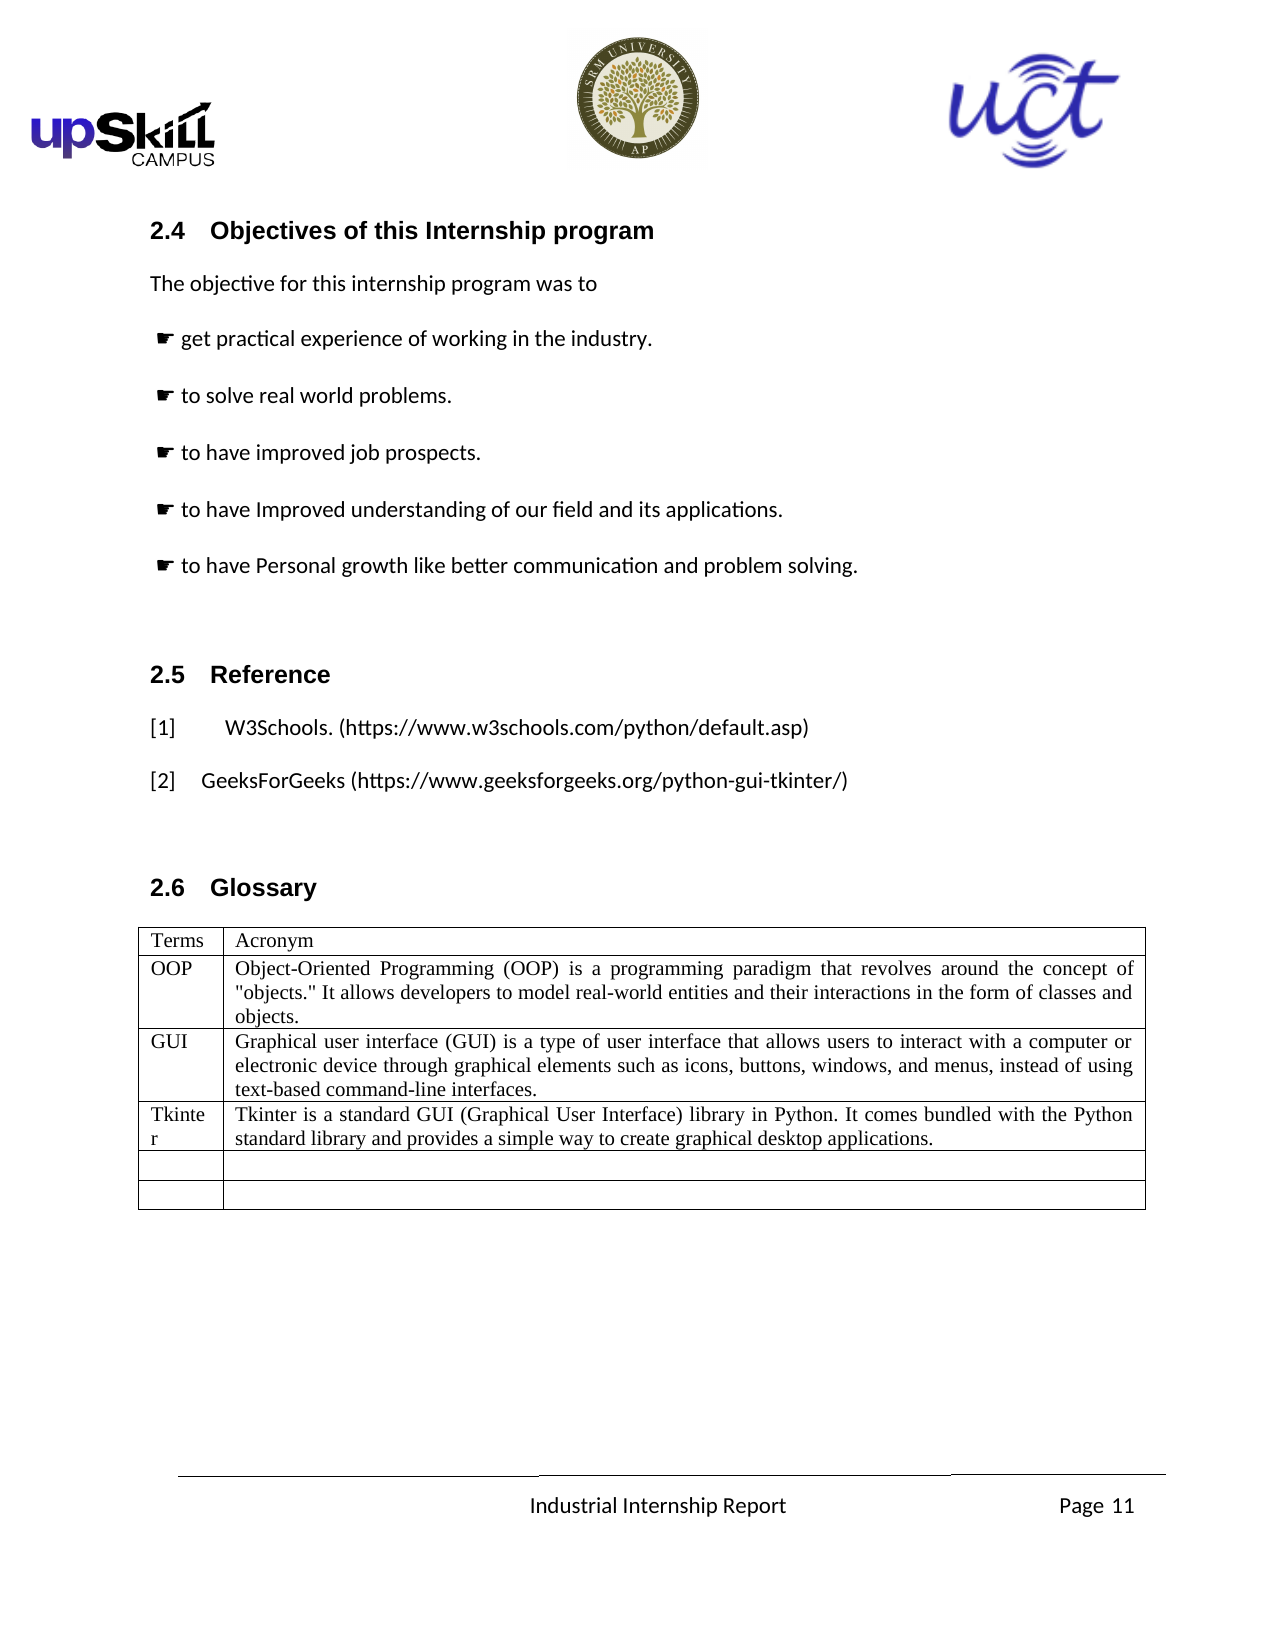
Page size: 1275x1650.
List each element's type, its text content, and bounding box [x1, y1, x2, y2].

picture [946, 44, 1125, 170]
table_cell Object-Oriented Programming (OOP) is a programming paradigm that revolves around the concept of "objects." It allows developers to model real-world entities and their interactions in the form of classes and objects. [224, 956, 1145, 1028]
text ☛ to have Improved understanding of our field and its applications. [150, 493, 1134, 524]
picture [566, 28, 709, 170]
table_cell Tkinter is a standard GUI (Graphical User Interface) library in Python. It comes bundled with the Python standard library and provides a simple way to create graphical desktop applications. [224, 1102, 1145, 1150]
text ☛ to have Personal growth like better communication and problem solving. [150, 549, 1134, 581]
table_header Terms [139, 928, 223, 955]
text ☛ get practical experience of working in the industry. [150, 322, 1134, 354]
text [2] GeeksForGeeks (https://www.geeksforgeeks.org/python-gui-tkinter/) [150, 766, 1134, 794]
text ☛ to solve real world problems. [150, 379, 1134, 410]
table_cell [139, 1151, 223, 1179]
table_cell Graphical user interface (GUI) is a type of user interface that allows users to interact with a computer or electronic device through graphical elements such as icons, buttons, windows, and menus, instead of using text-based command-line interfaces. [224, 1029, 1145, 1101]
table_cell GUI [139, 1029, 223, 1101]
subtitle Reference [150, 663, 1134, 688]
table_cell [224, 1151, 1145, 1179]
text [1] W3Schools. (https://www.w3schools.com/python/default.asp) [150, 713, 1134, 741]
picture [0, 89, 246, 170]
table_header Acronym [224, 928, 1145, 955]
text ☛ to have improved job prospects. [150, 436, 1134, 467]
table_cell [139, 1181, 223, 1208]
table_cell OOP [139, 956, 223, 1028]
table_cell Tkinter [139, 1102, 223, 1150]
subtitle Objectives of this Internship program [150, 219, 1134, 244]
subtitle Glossary [150, 877, 1134, 902]
table_cell [224, 1181, 1145, 1208]
text The objective for this internship program was to [150, 269, 1134, 297]
